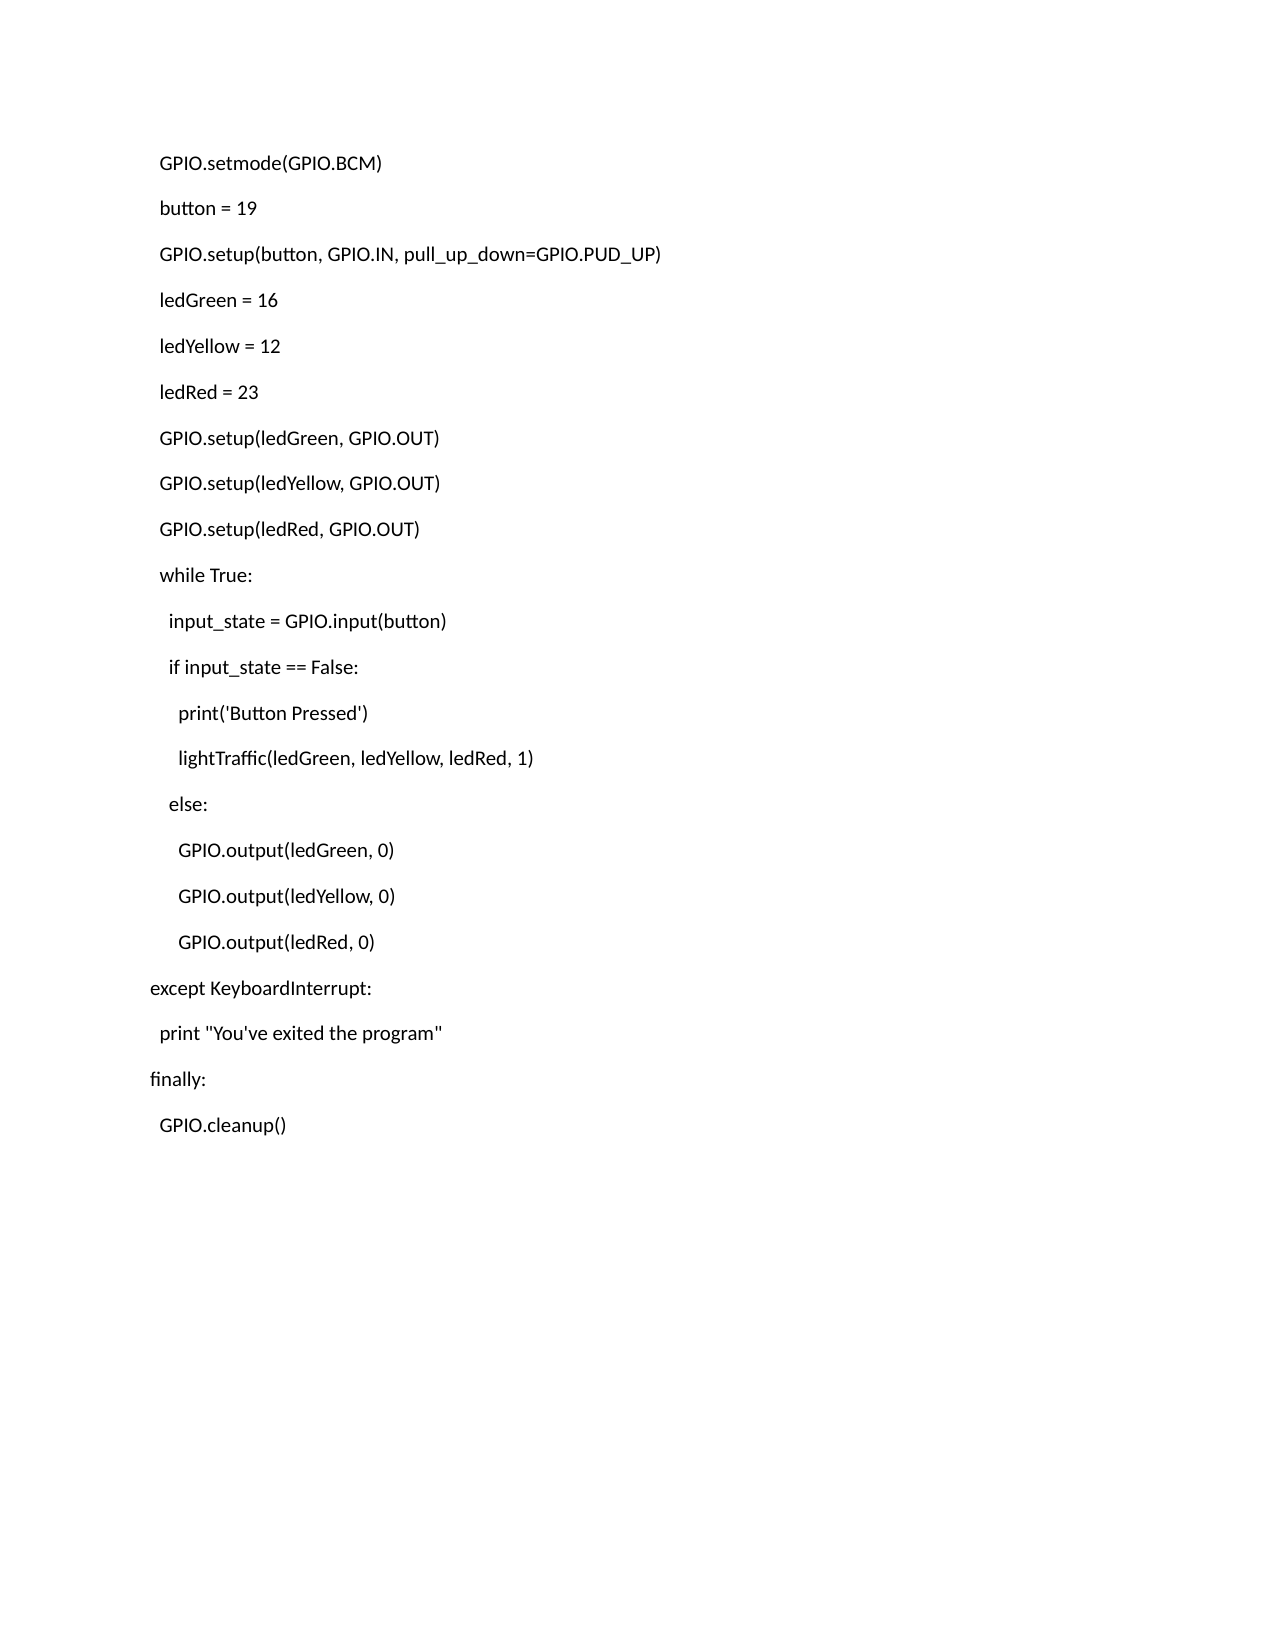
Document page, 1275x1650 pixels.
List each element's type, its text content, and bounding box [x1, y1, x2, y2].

text GPIO.output(ledYellow, 0) [150, 883, 1125, 908]
text finally: [150, 1067, 1125, 1092]
text else: [150, 792, 1125, 817]
text GPIO.setup(button, GPIO.IN, pull_up_down=GPIO.PUD_UP) [150, 242, 1125, 267]
text GPIO.output(ledGreen, 0) [150, 837, 1125, 862]
text GPIO.cleanup() [150, 1112, 1125, 1137]
text ledRed = 23 [150, 379, 1125, 404]
text except KeyboardInterrupt: [150, 975, 1125, 1000]
text GPIO.setmode(GPIO.BCM) [150, 150, 1125, 175]
text if input_state == False: [150, 654, 1125, 679]
text GPIO.output(ledRed, 0) [150, 929, 1125, 954]
text GPIO.setup(ledRed, GPIO.OUT) [150, 517, 1125, 542]
text ledGreen = 16 [150, 287, 1125, 312]
text while True: [150, 562, 1125, 587]
text GPIO.setup(ledYellow, GPIO.OUT) [150, 471, 1125, 496]
text print('Button Pressed') [150, 700, 1125, 725]
text lightTraffic(ledGreen, ledYellow, ledRed, 1) [150, 746, 1125, 771]
text button = 19 [150, 196, 1125, 221]
text GPIO.setup(ledGreen, GPIO.OUT) [150, 425, 1125, 450]
text input_state = GPIO.input(button) [150, 608, 1125, 633]
text ledYellow = 12 [150, 333, 1125, 358]
text print "You've exited the program" [150, 1021, 1125, 1046]
